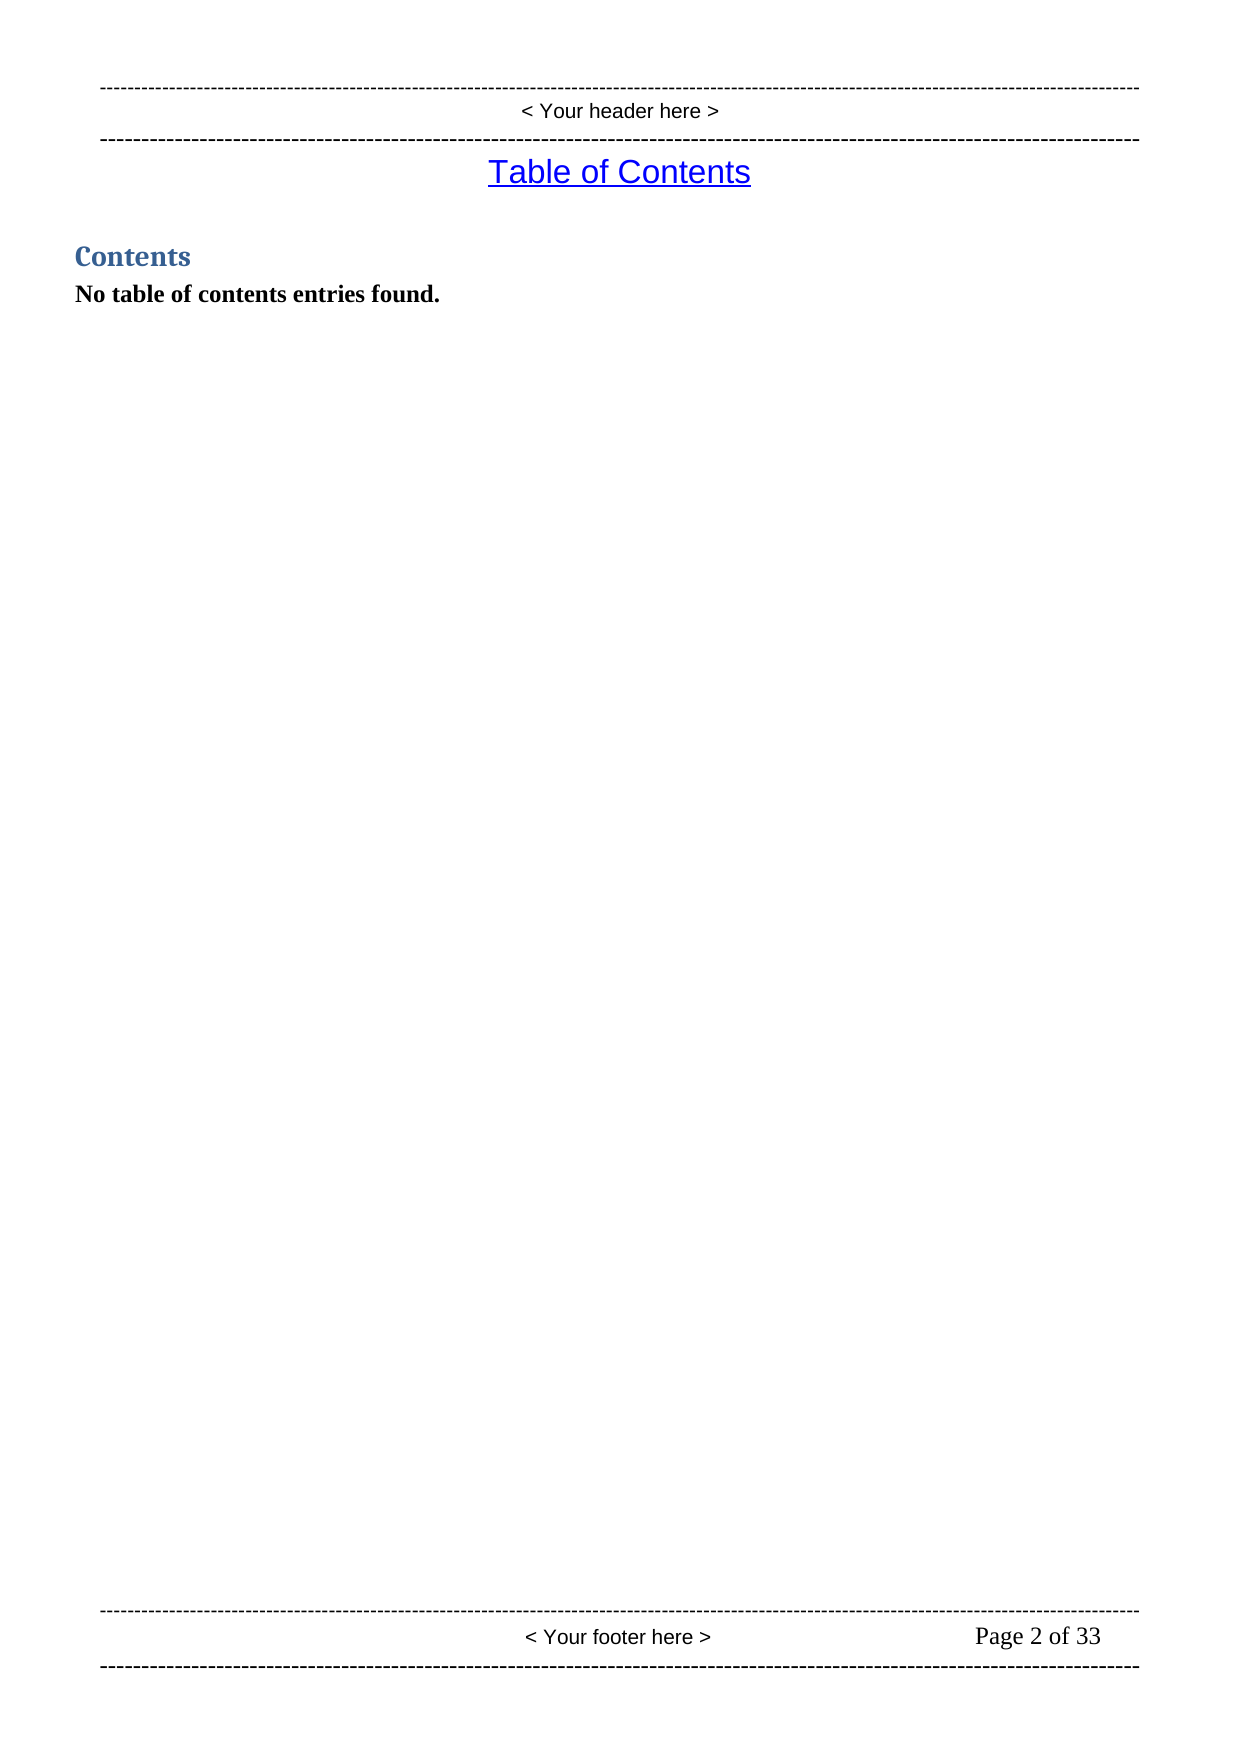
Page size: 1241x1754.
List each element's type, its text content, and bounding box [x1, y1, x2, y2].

text Table of Contents [73, 152, 1165, 190]
subtitle Contents [75, 240, 1165, 274]
